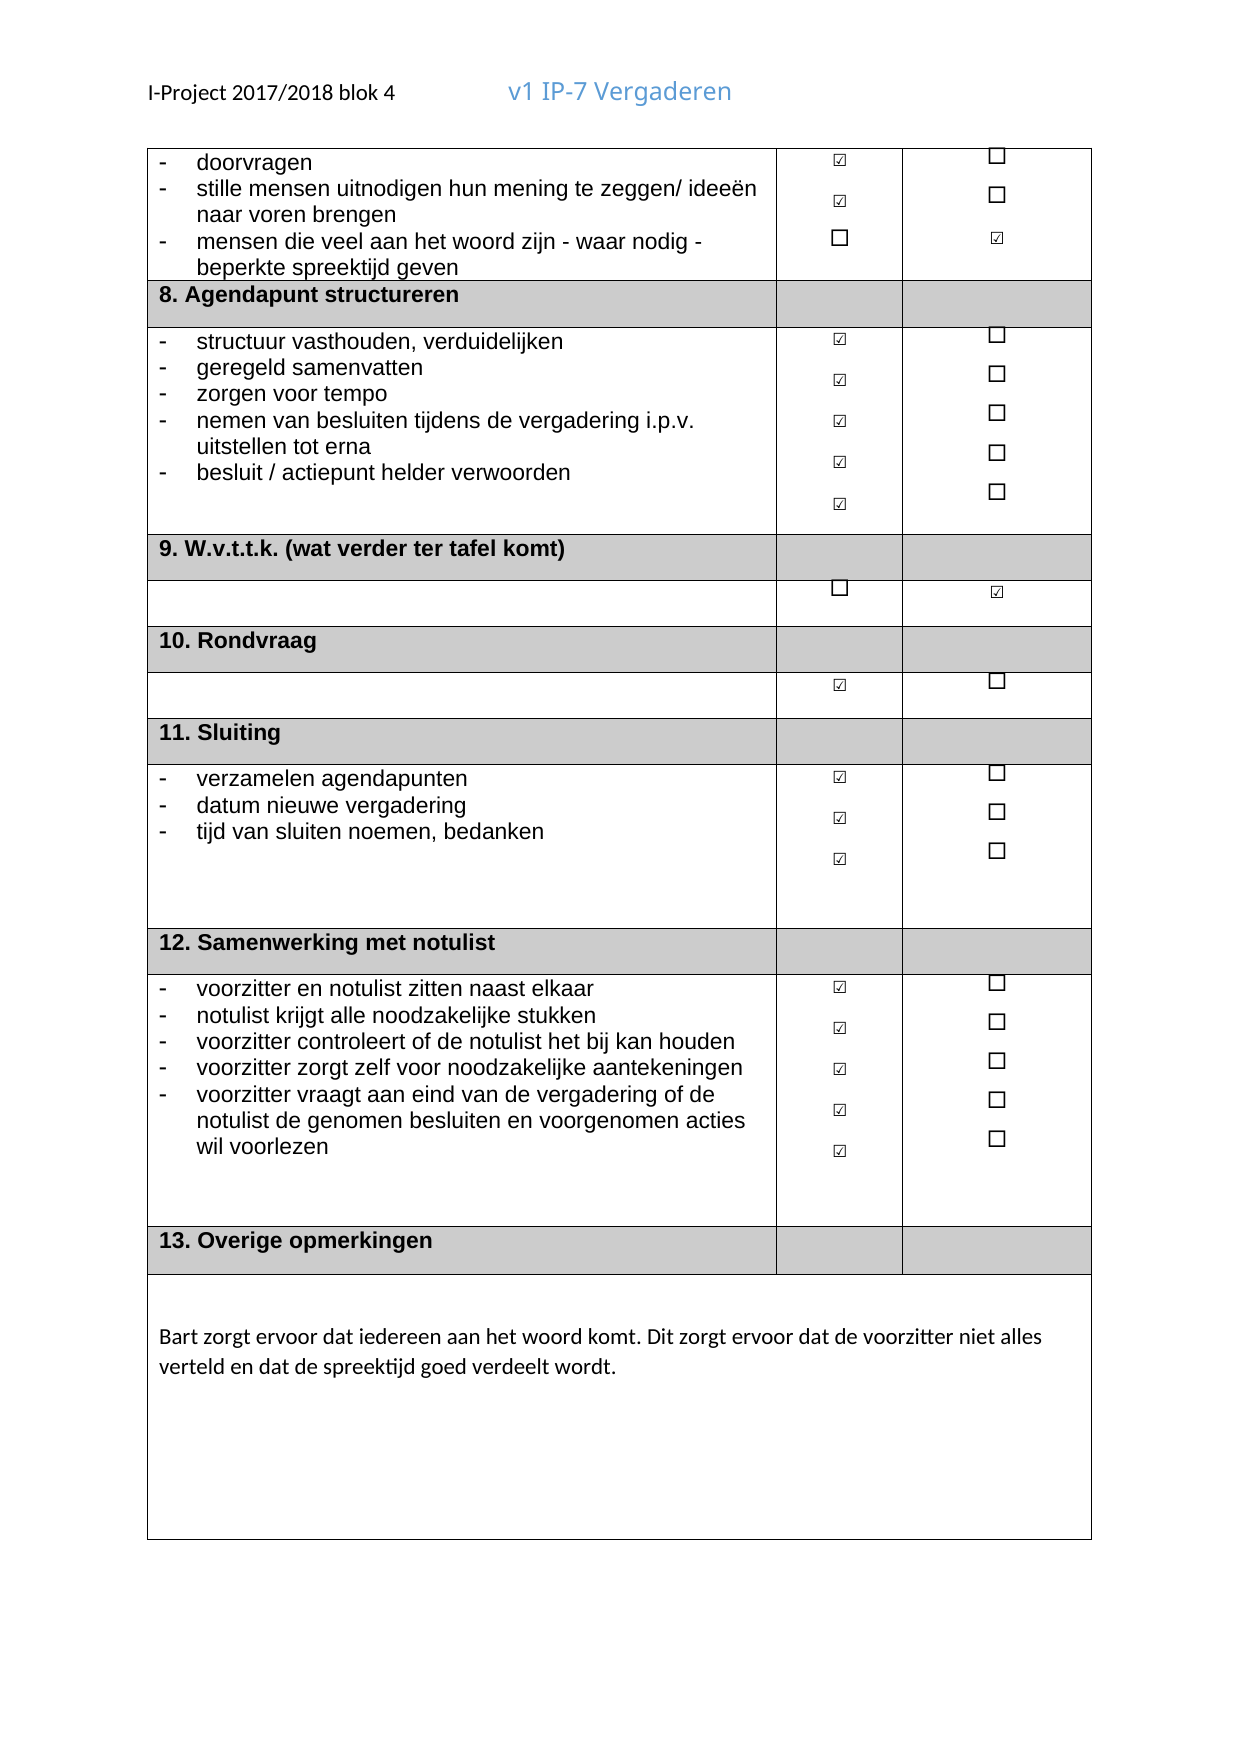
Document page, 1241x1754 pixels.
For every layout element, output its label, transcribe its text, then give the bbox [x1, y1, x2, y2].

table_cell structuur vasthouden, verduidelijken geregeld samenvatten zorgen voor tempo nemen van besluiten tijdens de vergadering i.p.v. uitstellen tot erna besluit / actiepunt helder verwoorden [148, 328, 776, 534]
table_cell [903, 627, 1091, 672]
table_cell [777, 281, 902, 327]
table_cell [777, 929, 902, 974]
table_cell [777, 719, 902, 764]
table_cell 12. Samenwerking met notulist [148, 929, 776, 974]
table_cell [148, 673, 776, 718]
table_cell [148, 581, 776, 626]
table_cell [148, 149, 776, 280]
table_cell 11. Sluiting [148, 719, 776, 764]
table_cell [903, 673, 1091, 718]
table_cell ☑ ☑ ☑ [777, 765, 902, 928]
table_cell ☑ ☑ ☑ ☑ ☑ [777, 328, 902, 534]
table_cell [903, 535, 1091, 580]
table_cell [903, 719, 1091, 764]
table_cell 10. Rondvraag [148, 627, 776, 672]
table_cell ☑ [903, 149, 1091, 280]
table_cell [903, 1227, 1091, 1274]
table_cell [903, 281, 1091, 327]
table_cell ☑ [903, 581, 1091, 626]
table_cell [903, 929, 1091, 974]
table_cell 9. W.v.t.t.k. (wat verder ter tafel komt) [148, 535, 776, 580]
table_cell [777, 1227, 902, 1274]
table_cell [777, 581, 902, 626]
table_cell ☑ [777, 673, 902, 718]
table_cell [777, 627, 902, 672]
table_cell voorzitter en notulist zitten naast elkaar notulist krijgt alle noodzakelijke stukken voorzitter controleert of de notulist het bij kan houden voorzitter zorgt zelf voor noodzakelijke aantekeningen voorzitter vraagt aan eind van de vergadering of de notulist de genomen besluiten en voorgenomen acties wil voorlezen [148, 975, 776, 1226]
table_cell 13. Overige opmerkingen [148, 1227, 776, 1274]
table_cell ☑ ☑ ☑ [777, 149, 902, 280]
table_cell [903, 975, 1091, 1226]
table_cell verzamelen agendapunten datum nieuwe vergadering tijd van sluiten noemen, bedanken [148, 765, 776, 928]
table_cell [903, 328, 1091, 534]
table_cell 8. Agendapunt structureren [148, 281, 776, 327]
table_cell ☑ ☑ ☑ ☑ ☑ [777, 975, 902, 1226]
table_cell [903, 765, 1091, 928]
table_cell [777, 535, 902, 580]
table_cell Bart zorgt ervoor dat iedereen aan het woord komt. Dit zorgt ervoor dat de voorzitter niet alles verteld en dat de spreektijd goed verdeelt wordt. [148, 1275, 1091, 1539]
